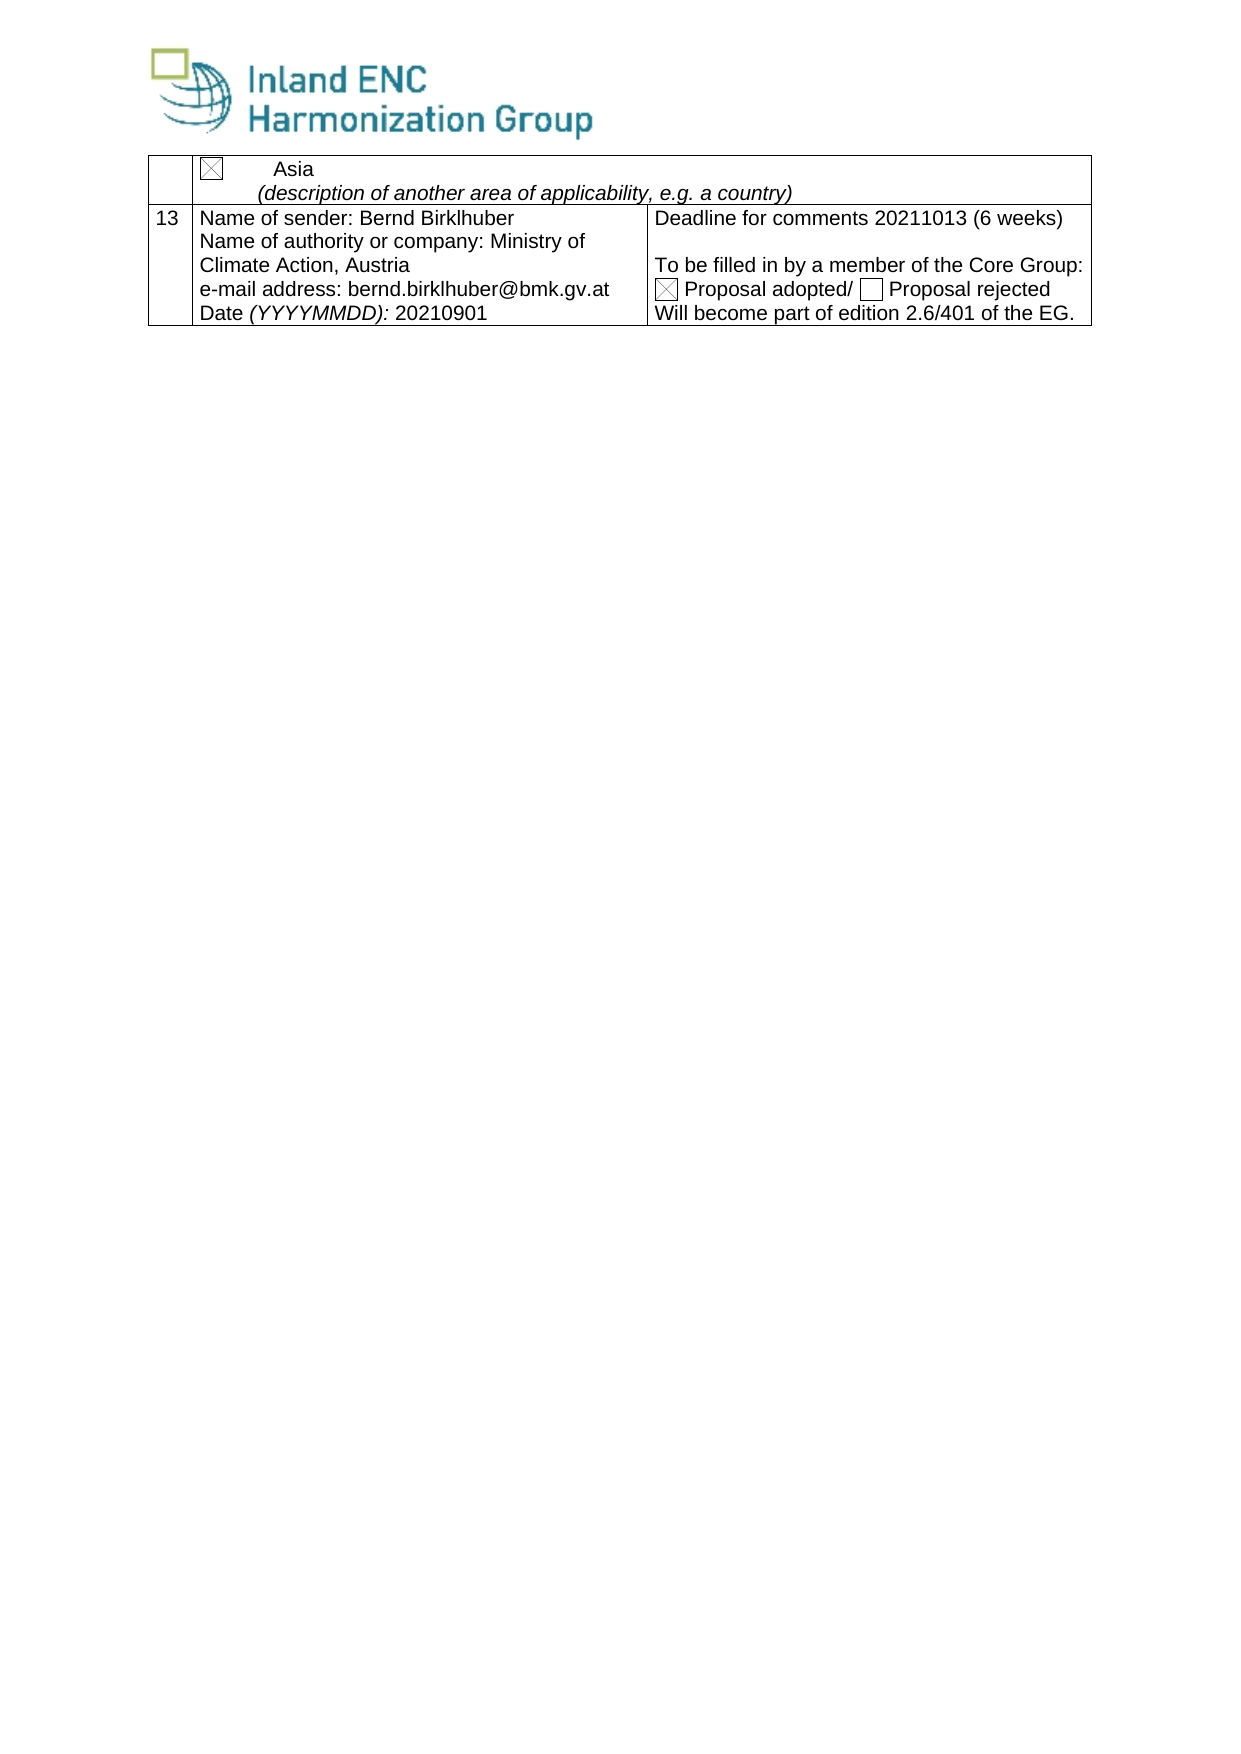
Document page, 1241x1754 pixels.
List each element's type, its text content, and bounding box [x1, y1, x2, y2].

table_cell Deadline for comments 20211013 (6 weeks) To be filled in by a member of the Core Group: Proposal adopted/ Proposal rejected Will become part of edition 2.6/401 of the EG. [648, 205, 1091, 325]
table_cell 13 [149, 205, 192, 325]
table_cell 12 [149, 156, 192, 204]
table_cell Name of sender: Bernd Birklhuber Name of authority or company: Ministry of Climate Action, Austria e-mail address: bernd.birklhuber@bmk.gv.at Date (YYYYMMDD): 20210901 [193, 205, 647, 325]
picture [147, 44, 597, 143]
